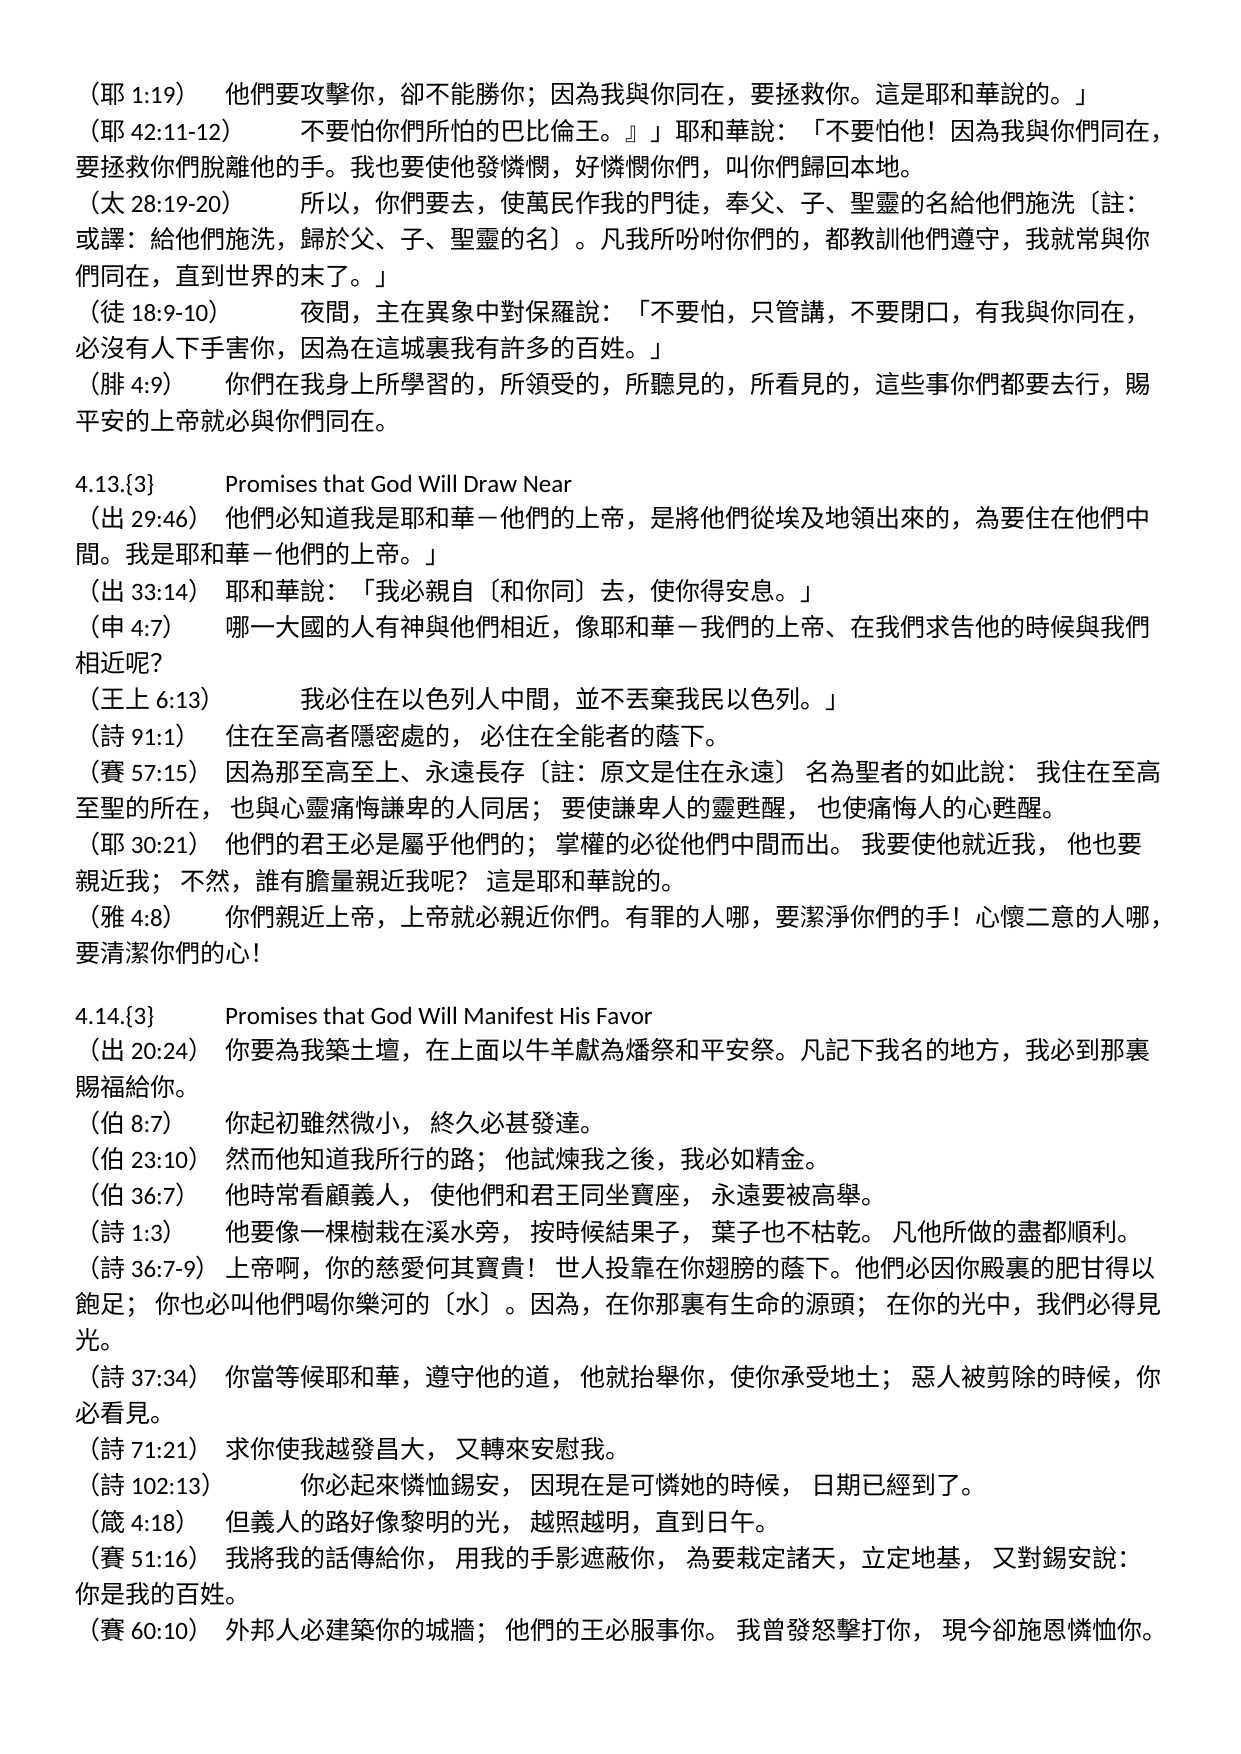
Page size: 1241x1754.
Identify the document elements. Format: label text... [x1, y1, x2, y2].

text （賽 60:10） 外邦人必建築你的城牆； 他們的王必服事你。 我曾發怒擊打你， 現今卻施恩憐恤你。 [75, 1611, 1165, 1647]
text （伯 36:7） 他時常看顧義人， 使他們和君王同坐寶座， 永遠要被高舉。 [75, 1176, 1165, 1212]
text （耶 30:21） 他們的君王必是屬乎他們的； 掌權的必從他們中間而出。 我要使他就近我， 他也要親近我； 不然，誰有膽量親近我呢？ 這是耶和華說的。 [75, 825, 1165, 897]
text （出 33:14） 耶和華說：「我必親自〔和你同〕去，使你得安息。」 [75, 571, 1165, 607]
text （腓 4:9） 你們在我身上所學習的，所領受的，所聽見的，所看見的，這些事你們都要去行，賜平安的上帝就必與你們同在。 [75, 365, 1165, 437]
text （詩 1:3） 他要像一棵樹栽在溪水旁， 按時候結果子， 葉子也不枯乾。 凡他所做的盡都順利。 [75, 1212, 1165, 1248]
text 4.14.{3} Promises that God Will Manifest His Favor [75, 1000, 1165, 1031]
text （雅 4:8） 你們親近上帝，上帝就必親近你們。有罪的人哪，要潔淨你們的手！心懷二意的人哪，要清潔你們的心！ [75, 897, 1165, 970]
text （伯 8:7） 你起初雖然微小， 終久必甚發達。 [75, 1103, 1165, 1139]
text （詩 102:13） 你必起來憐恤錫安， 因現在是可憐她的時候， 日期已經到了。 [75, 1466, 1165, 1502]
text 4.13.{3} Promises that God Will Draw Near [75, 468, 1165, 498]
text （耶 42:11-12） 不要怕你們所怕的巴比倫王。』」耶和華說：「不要怕他！因為我與你們同在，要拯救你們脫離他的手。我也要使他發憐憫，好憐憫你們，叫你們歸回本地。 [75, 111, 1165, 184]
text （出 20:24） 你要為我築土壇，在上面以牛羊獻為燔祭和平安祭。凡記下我名的地方，我必到那裏賜福給你。 [75, 1031, 1165, 1103]
text （伯 23:10） 然而他知道我所行的路； 他試煉我之後，我必如精金。 [75, 1139, 1165, 1176]
text （太 28:19-20） 所以，你們要去，使萬民作我的門徒，奉父、子、聖靈的名給他們施洗〔註：或譯：給他們施洗，歸於父、子、聖靈的名〕。凡我所吩咐你們的，都教訓他們遵守，我就常與你們同在，直到世界的末了。」 [75, 184, 1165, 292]
text （王上 6:13） 我必住在以色列人中間，並不丟棄我民以色列。」 [75, 680, 1165, 716]
text （詩 71:21） 求你使我越發昌大， 又轉來安慰我。 [75, 1429, 1165, 1466]
text （賽 51:16） 我將我的話傳給你， 用我的手影遮蔽你， 為要栽定諸天，立定地基， 又對錫安說：你是我的百姓。 [75, 1538, 1165, 1611]
text （申 4:7） 哪一大國的人有神與他們相近，像耶和華－我們的上帝、在我們求告他的時候與我們相近呢？ [75, 607, 1165, 680]
text （徒 18:9-10） 夜間，主在異象中對保羅說：「不要怕，只管講，不要閉口，有我與你同在，必沒有人下手害你，因為在這城裏我有許多的百姓。」 [75, 292, 1165, 365]
text （詩 91:1） 住在至高者隱密處的， 必住在全能者的蔭下。 [75, 716, 1165, 752]
text （箴 4:18） 但義人的路好像黎明的光， 越照越明，直到日午。 [75, 1502, 1165, 1538]
text （耶 1:19） 他們要攻擊你，卻不能勝你；因為我與你同在，要拯救你。這是耶和華說的。」 [75, 75, 1165, 111]
text （詩 37:34） 你當等候耶和華，遵守他的道， 他就抬舉你，使你承受地土； 惡人被剪除的時候，你必看見。 [75, 1357, 1165, 1429]
text （賽 57:15） 因為那至高至上、永遠長存〔註：原文是住在永遠〕 名為聖者的如此說： 我住在至高至聖的所在， 也與心靈痛悔謙卑的人同居； 要使謙卑人的靈甦醒， 也使痛悔人的心甦醒。 [75, 752, 1165, 825]
text （詩 36:7-9） 上帝啊，你的慈愛何其寶貴！ 世人投靠在你翅膀的蔭下。他們必因你殿裏的肥甘得以飽足； 你也必叫他們喝你樂河的〔水〕。因為，在你那裏有生命的源頭； 在你的光中，我們必得見光。 [75, 1248, 1165, 1357]
text （出 29:46） 他們必知道我是耶和華－他們的上帝，是將他們從埃及地領出來的，為要住在他們中間。我是耶和華－他們的上帝。」 [75, 498, 1165, 571]
